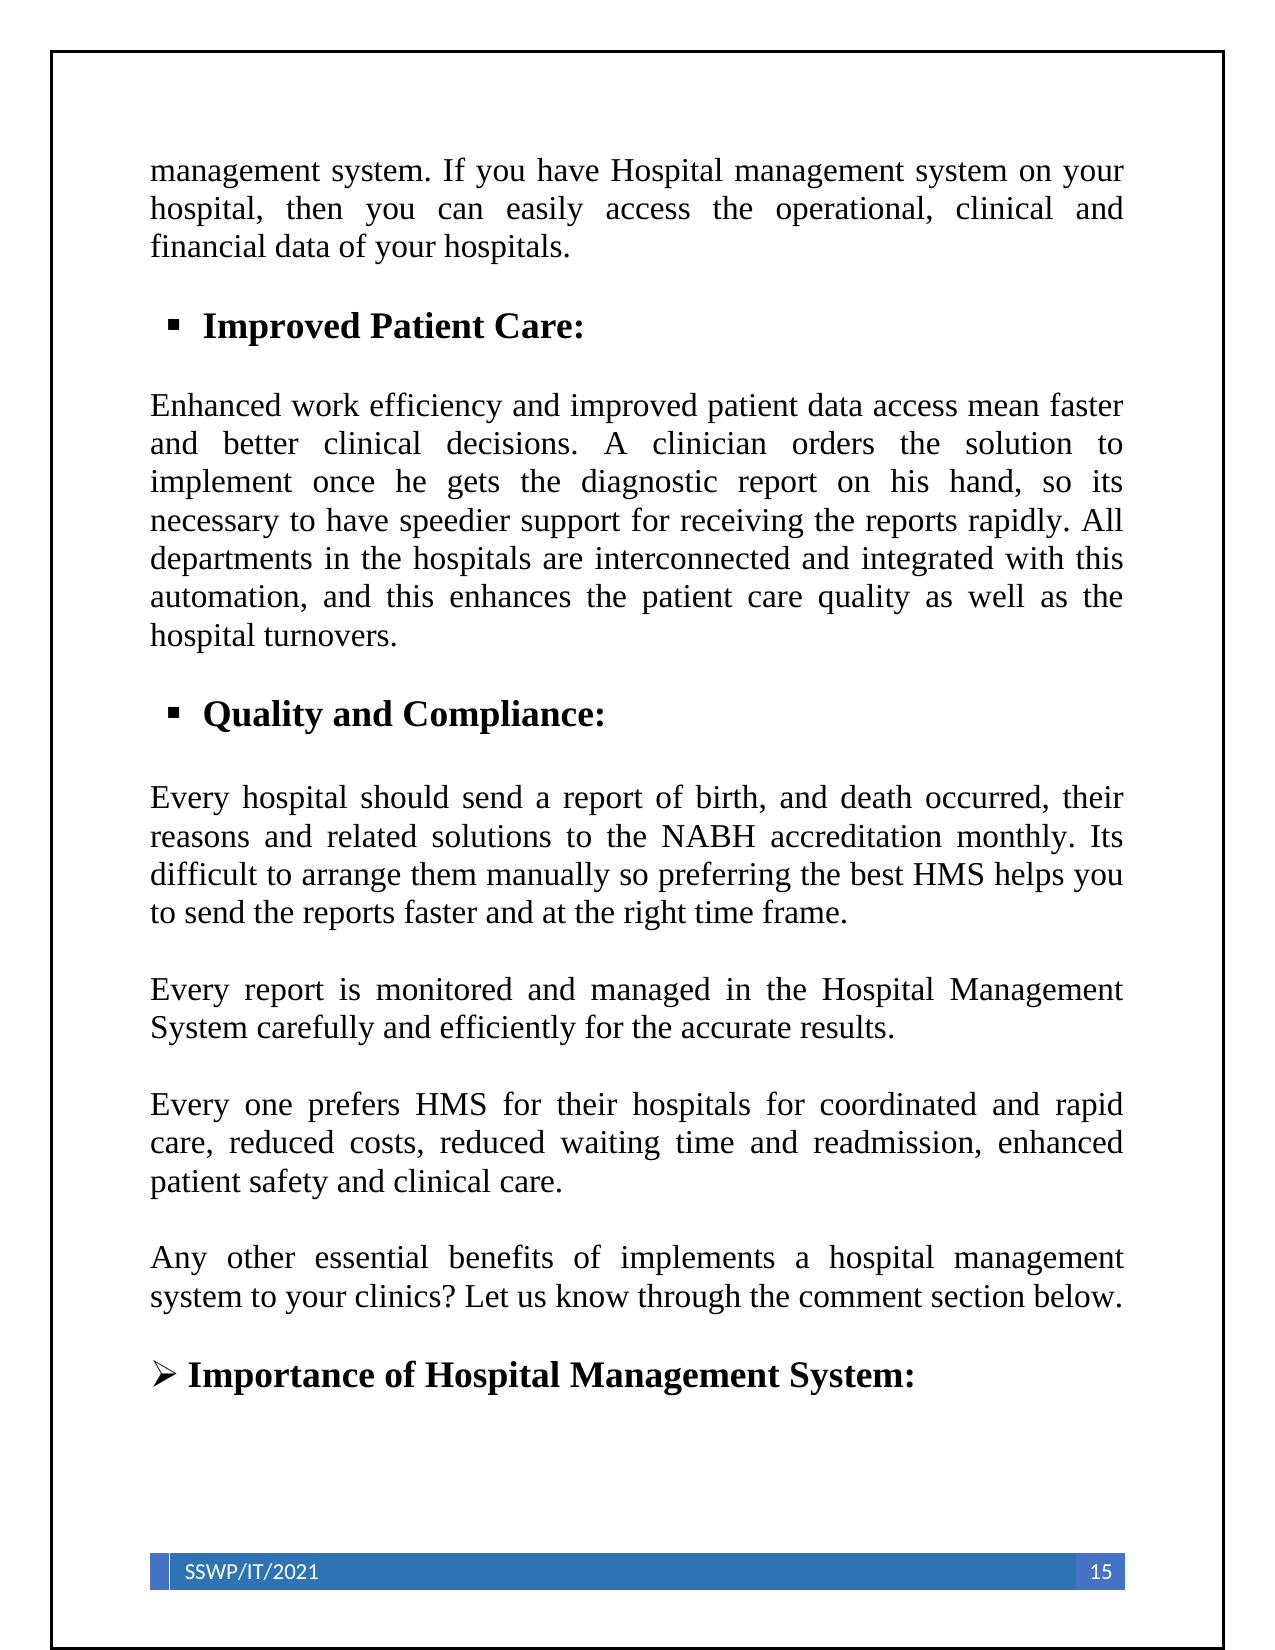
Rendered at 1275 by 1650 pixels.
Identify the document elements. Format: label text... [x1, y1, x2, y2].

subtitle Improved Patient Care: [165, 637, 1125, 680]
subtitle Evidence-based medicine requires the retrieving ability as well as data ability mandatorily, and this easily achieved through a Hospital management system. If you have Hospital management system on your hospital, then you can easily access the operational, clinical and financial data of your hospitals. [150, 407, 1125, 598]
subtitle Quality and Compliance: [165, 1025, 1125, 1068]
subtitle Every report is monitored and managed in the Hospital Management System carefully and efficiently for the accurate results. [150, 1303, 1125, 1379]
subtitle In a Hospital management system, they are one of the cloud-based software where everything gets interlinked, and therefore there are no chances for breaches to occur as they have high data security. [150, 236, 1125, 363]
subtitle Data Security and Retrieving Ability: [165, 150, 1125, 193]
subtitle Enhanced work efficiency and improved patient data access mean faster and better clinical decisions. A clinician orders the solution to implement once he gets the diagnostic report on his hand, so its necessary to have speedier support for receiving the reports rapidly. All departments in the hospitals are interconnected and integrated with this automation, and this enhances the patient care quality as well as the hospital turnovers. [150, 718, 1125, 987]
subtitle Every hospital should send a report of birth, and death occurred, their reasons and related solutions to the NABH accreditation monthly. Its difficult to arrange them manually so preferring the best HMS helps you to send the reports faster and at the right time frame. [150, 1111, 1125, 1264]
